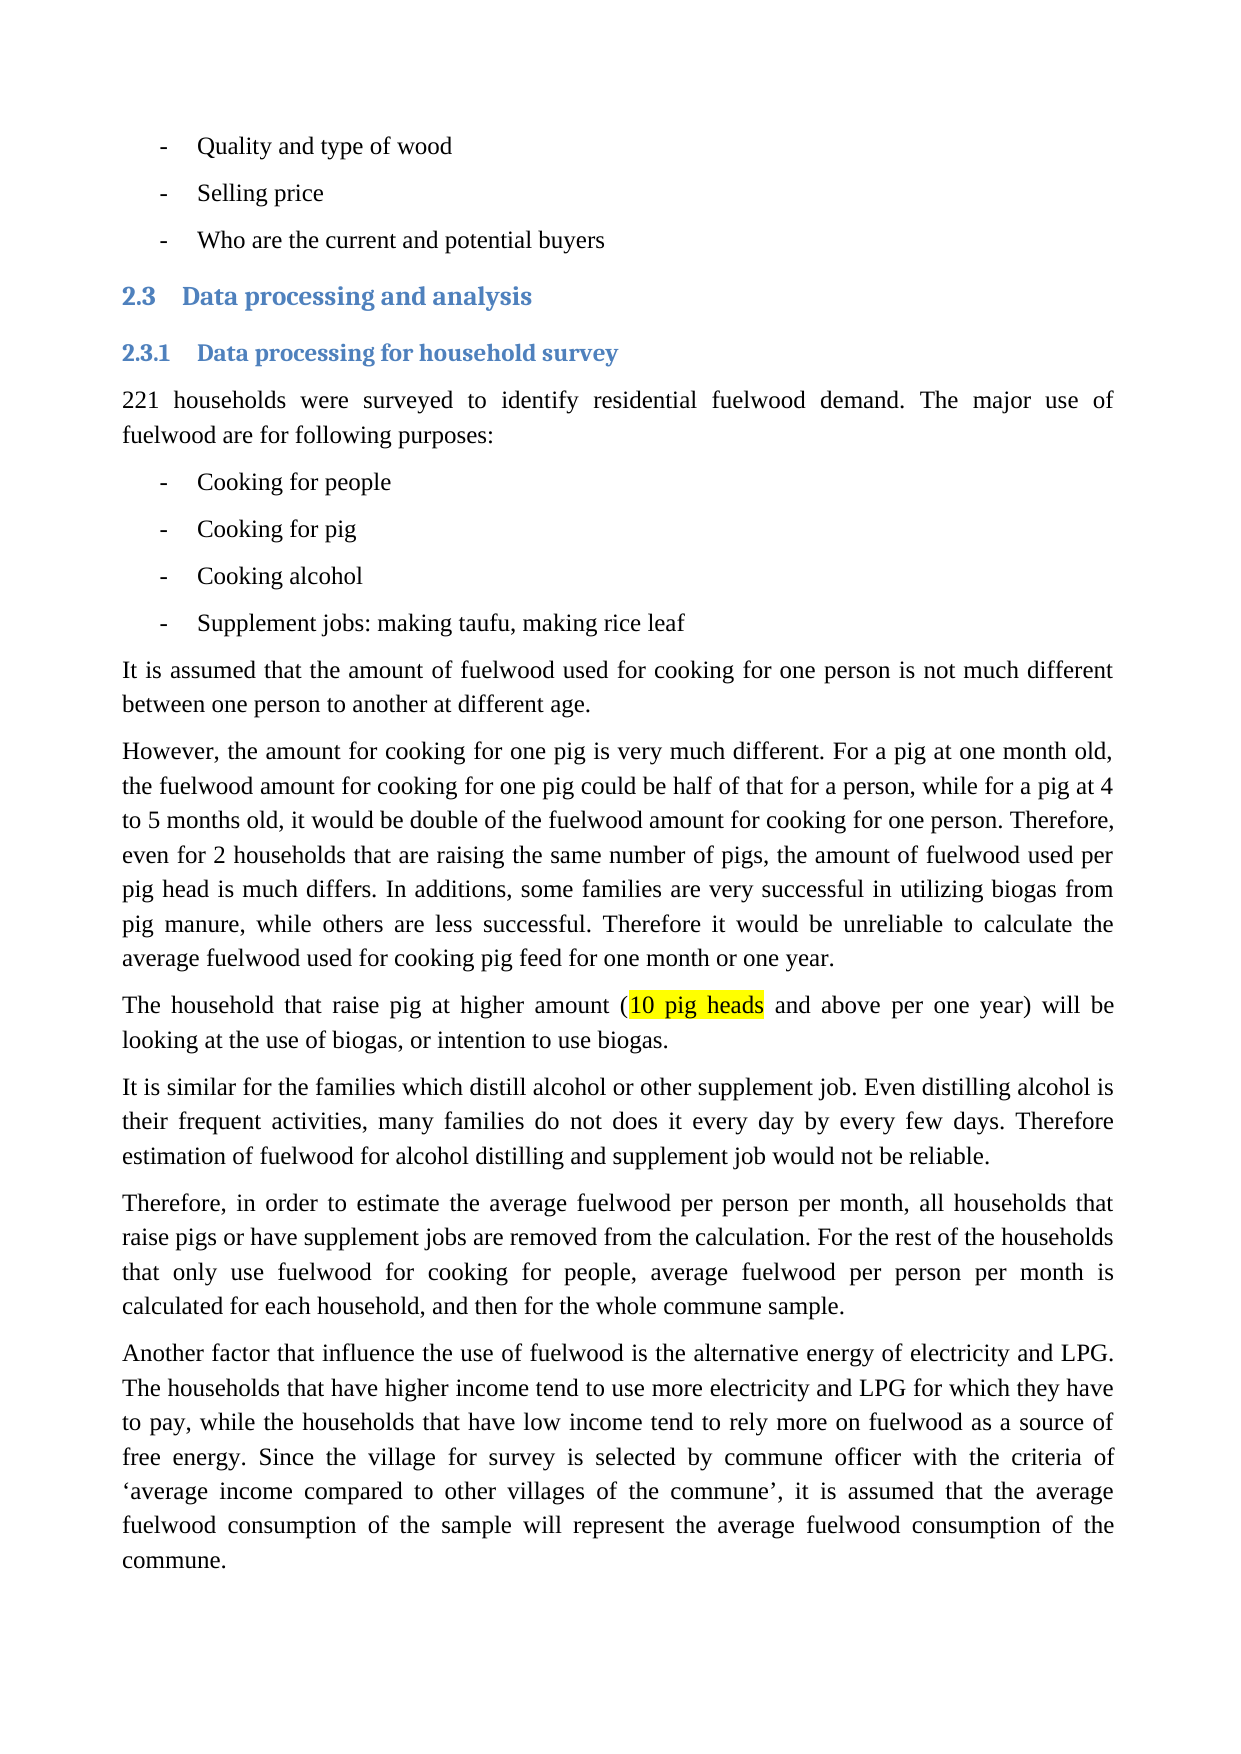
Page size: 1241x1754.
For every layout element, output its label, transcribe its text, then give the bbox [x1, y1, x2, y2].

subtitle Data processing for household survey [122, 339, 1115, 367]
list Selling price [159, 178, 1115, 207]
list Supplement jobs: making taufu, making rice leaf [159, 608, 1115, 637]
text It is assumed that the amount of fuelwood used for cooking for one person is not much different between one person to another at different age. [122, 655, 1115, 718]
text The household that raise pig at higher amount (10 pig heads and above per one year) will be looking at the use of biogas, or intention to use biogas. [122, 990, 1115, 1053]
subtitle Data processing and analysis [122, 281, 1115, 312]
text Another factor that influence the use of fuelwood is the alternative energy of electricity and LPG. The households that have higher income tend to use more electricity and LPG for which they have to pay, while the households that have low income tend to rely more on fuelwood as a source of free energy. Since the village for survey is selected by commune officer with the criteria of ‘average income compared to other villages of the commune’, it is assumed that the average fuelwood consumption of the sample will represent the average fuelwood consumption of the commune. [122, 1338, 1115, 1574]
list Cooking alcohol [159, 561, 1115, 590]
text It is similar for the families which distill alcohol or other supplement job. Even distilling alcohol is their frequent activities, many families do not does it every day by every few days. Therefore estimation of fuelwood for alcohol distilling and supplement job would not be reliable. [122, 1072, 1115, 1169]
text However, the amount for cooking for one pig is very much different. For a pig at one month old, the fuelwood amount for cooking for one pig could be half of that for a person, while for a pig at 4 to 5 months old, it would be double of the fuelwood amount for cooking for one person. Therefore, even for 2 households that are raising the same number of pigs, the amount of fuelwood used per pig head is much differs. In additions, some families are very successful in utilizing biogas from pig manure, while others are less successful. Therefore it would be unreliable to calculate the average fuelwood used for cooking pig feed for one month or one year. [122, 736, 1115, 972]
list Who are the current and potential buyers [159, 225, 1115, 254]
text 221 households were surveyed to identify residential fuelwood demand. The major use of fuelwood are for following purposes: [122, 386, 1115, 449]
list Cooking for people [159, 467, 1115, 496]
text Therefore, in order to estimate the average fuelwood per person per month, all households that raise pigs or have supplement jobs are removed from the calculation. For the rest of the households that only use fuelwood for cooking for people, average fuelwood per person per month is calculated for each household, and then for the whole commune sample. [122, 1188, 1115, 1320]
list Quality and type of wood [159, 131, 1115, 160]
list Cooking for pig [159, 514, 1115, 543]
